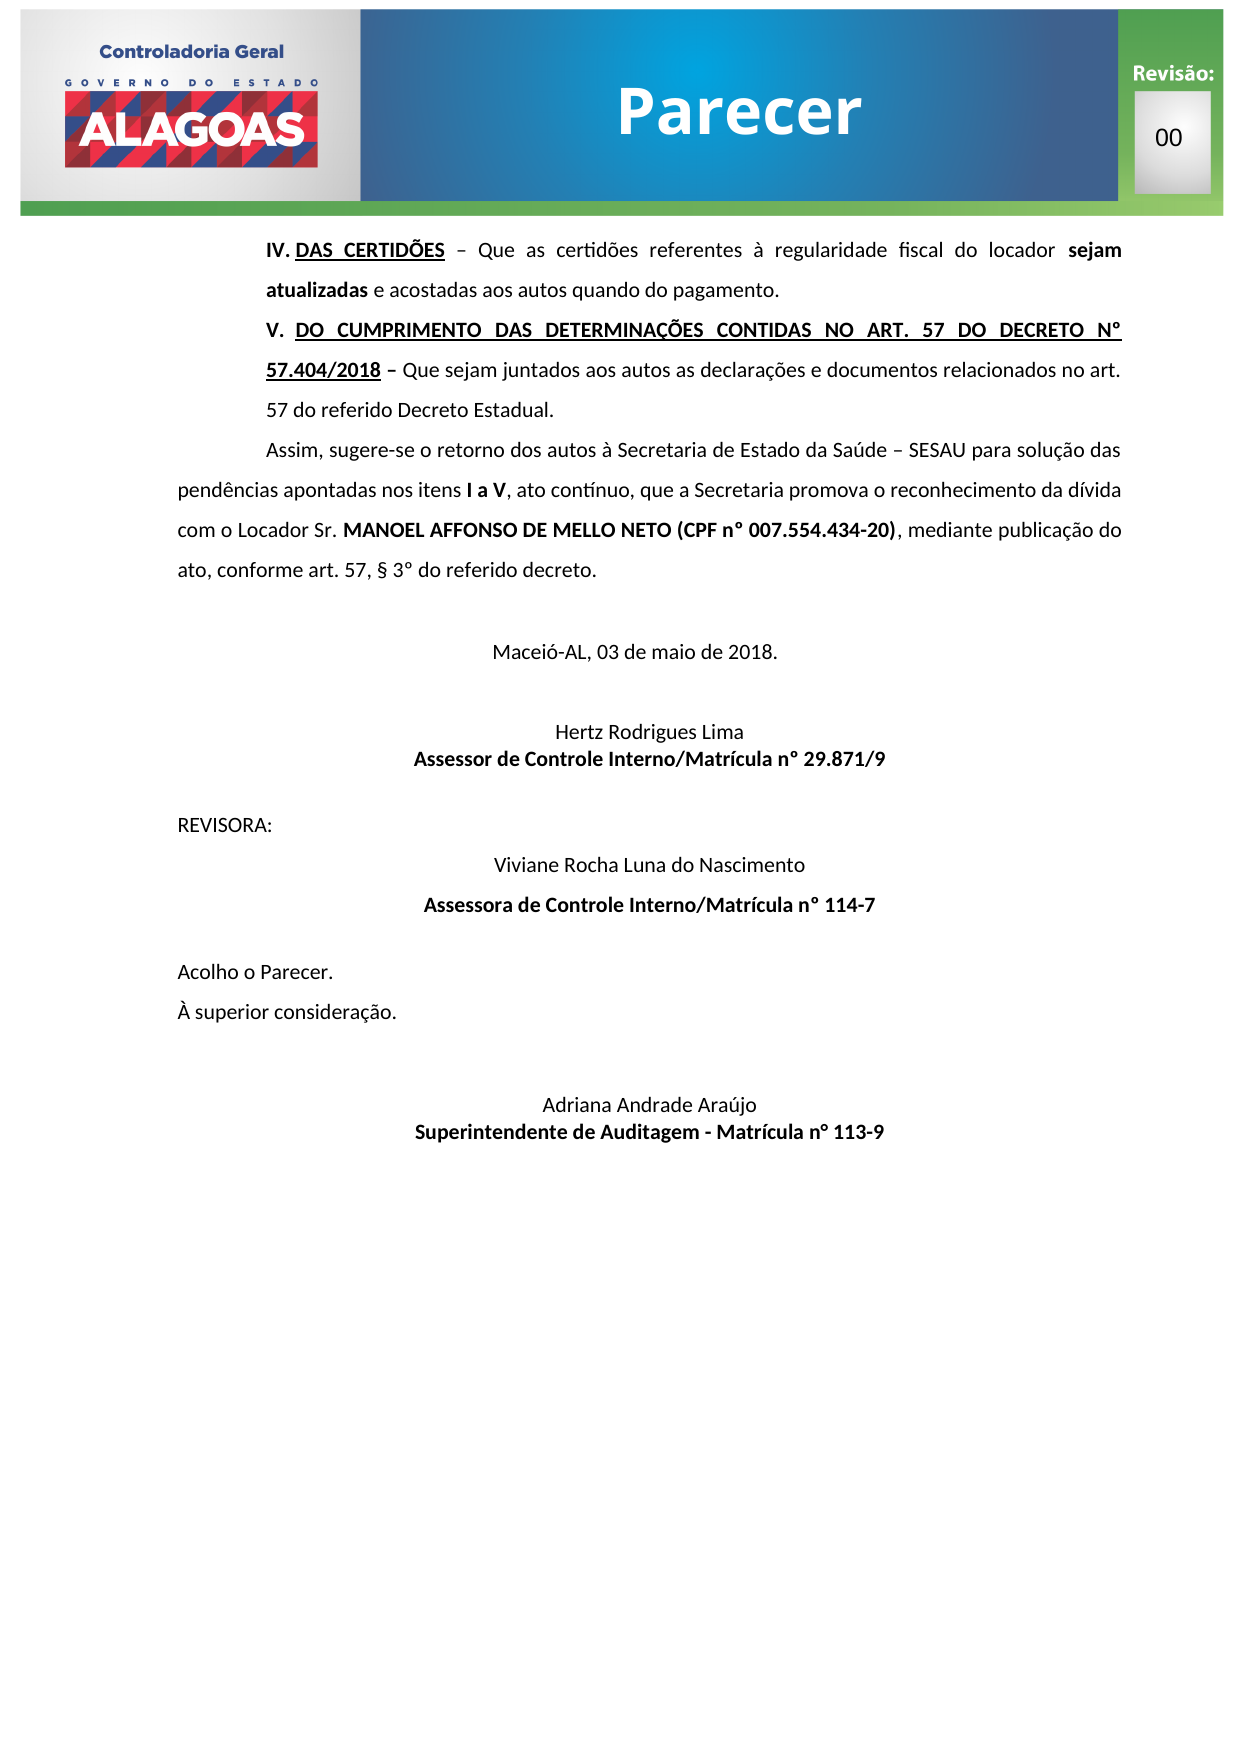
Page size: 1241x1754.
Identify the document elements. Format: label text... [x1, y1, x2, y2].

list DAS CERTIDÕES – Que as certidões referentes à regularidade fiscal do locador sejam atualizadas e acostadas aos autos quando do pagamento. [266, 236, 1122, 303]
list DO CUMPRIMENTO DAS DETERMINAÇÕES CONTIDAS NO ART. 57 DO DECRETO Nº 57.404/2018 – Que sejam juntados aos autos as declarações e documentos relacionados no art. 57 do referido Decreto Estadual. [266, 316, 1122, 423]
text Viviane Rocha Luna do Nascimento [177, 852, 1122, 878]
picture [20, 9, 1224, 216]
text REVISORA: [177, 812, 1122, 838]
text Maceió-AL, 03 de maio de 2018. [472, 638, 1122, 665]
text Assessor de Controle Interno/Matrícula nº 29.871/9 [177, 745, 1122, 772]
text Assessora de Controle Interno/Matrícula nº 114-7 [177, 892, 1122, 918]
text Acolho o Parecer. [177, 958, 1122, 985]
text À superior consideração. [177, 998, 1122, 1025]
text Hertz Rodrigues Lima [177, 718, 1122, 745]
text Superintendente de Auditagem - Matrícula n° 113-9 [177, 1118, 1122, 1145]
text Adriana Andrade Araújo [177, 1092, 1122, 1118]
list Assim, sugere-se o retorno dos autos à Secretaria de Estado da Saúde – SESAU para solução das pendências apontadas nos itens I a V, ato contínuo, que a Secretaria promova o reconhecimento da dívida com o Locador Sr. MANOEL AFFONSO DE MELLO NETO (CPF nº 007.554.434-20), mediante publicação do ato, conforme art. 57, § 3º do referido decreto. [177, 436, 1122, 583]
